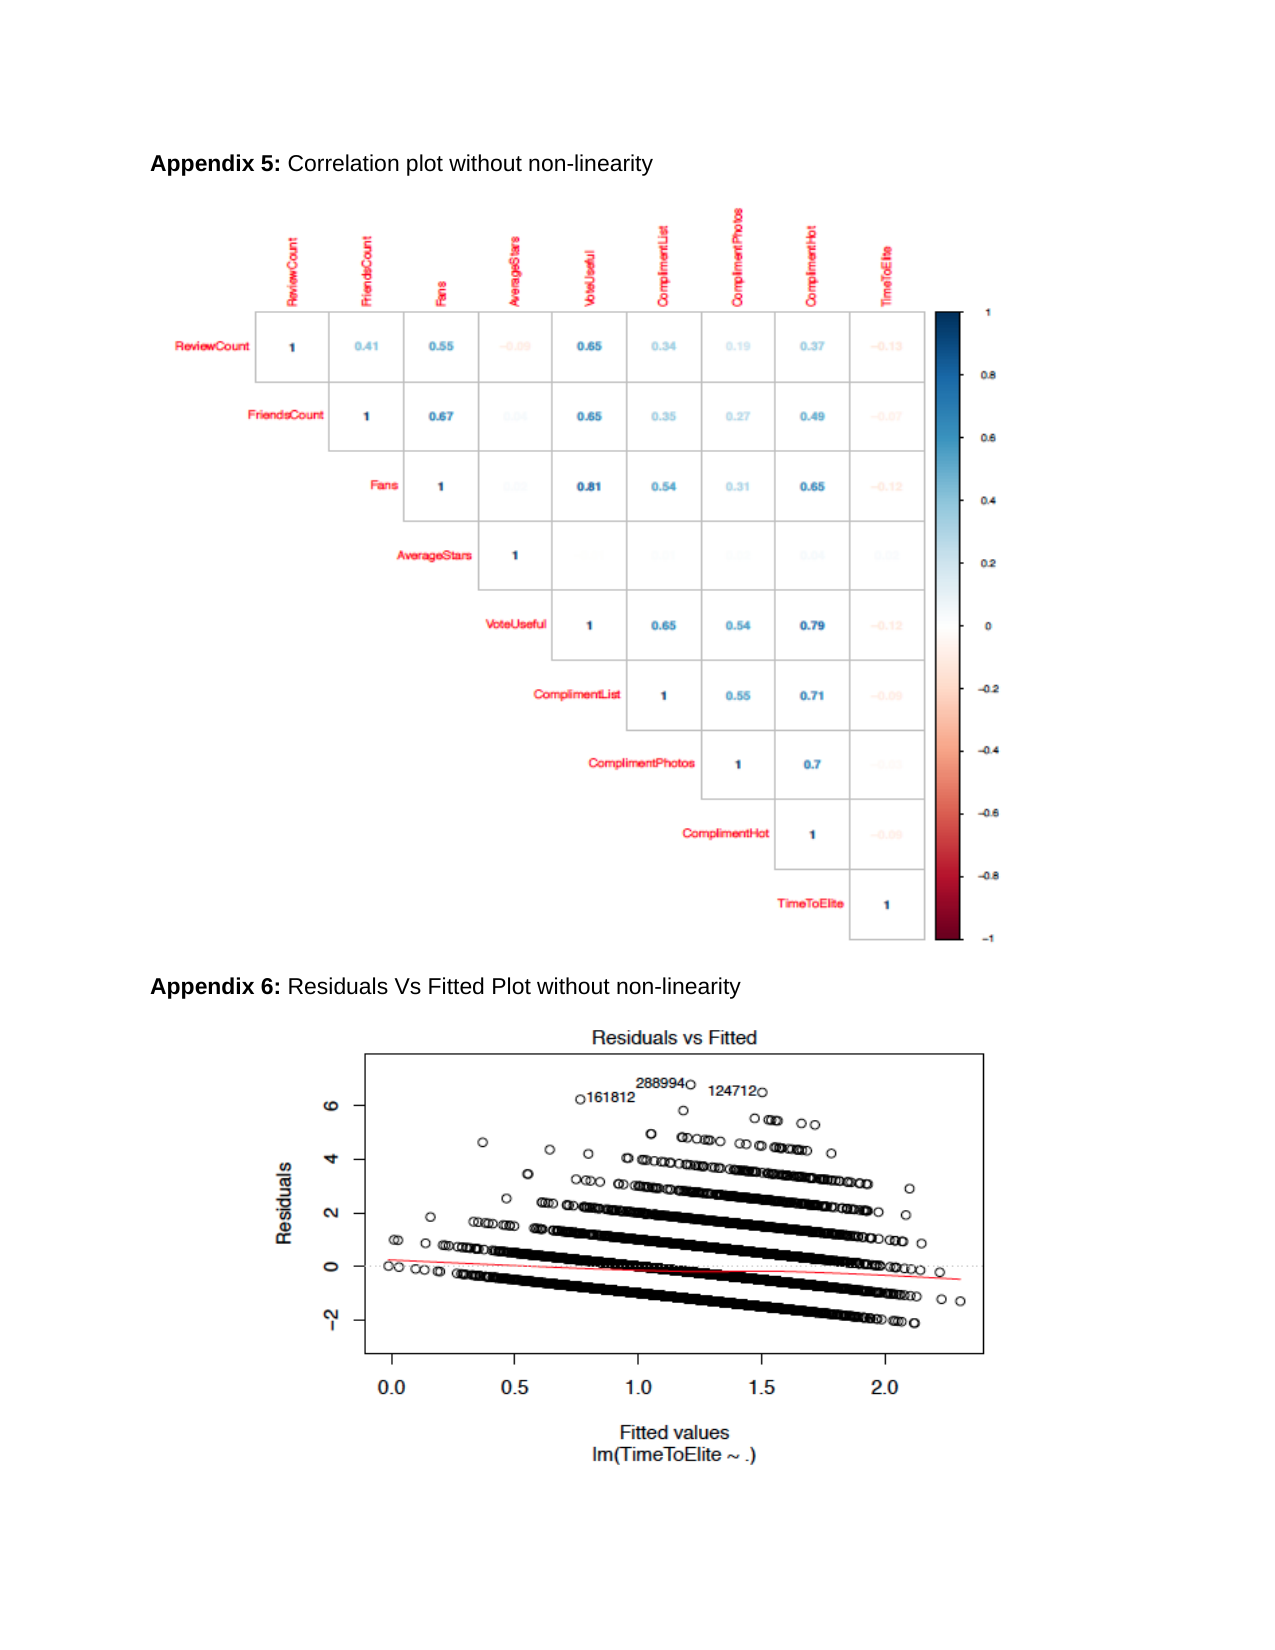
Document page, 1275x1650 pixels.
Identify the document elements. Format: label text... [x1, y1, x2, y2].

picture [253, 1002, 1022, 1483]
picture [150, 180, 1042, 969]
text Appendix 5: Correlation plot without non-linearity [150, 150, 1125, 176]
text Appendix 6: Residuals Vs Fitted Plot without non-linearity [150, 973, 1125, 999]
